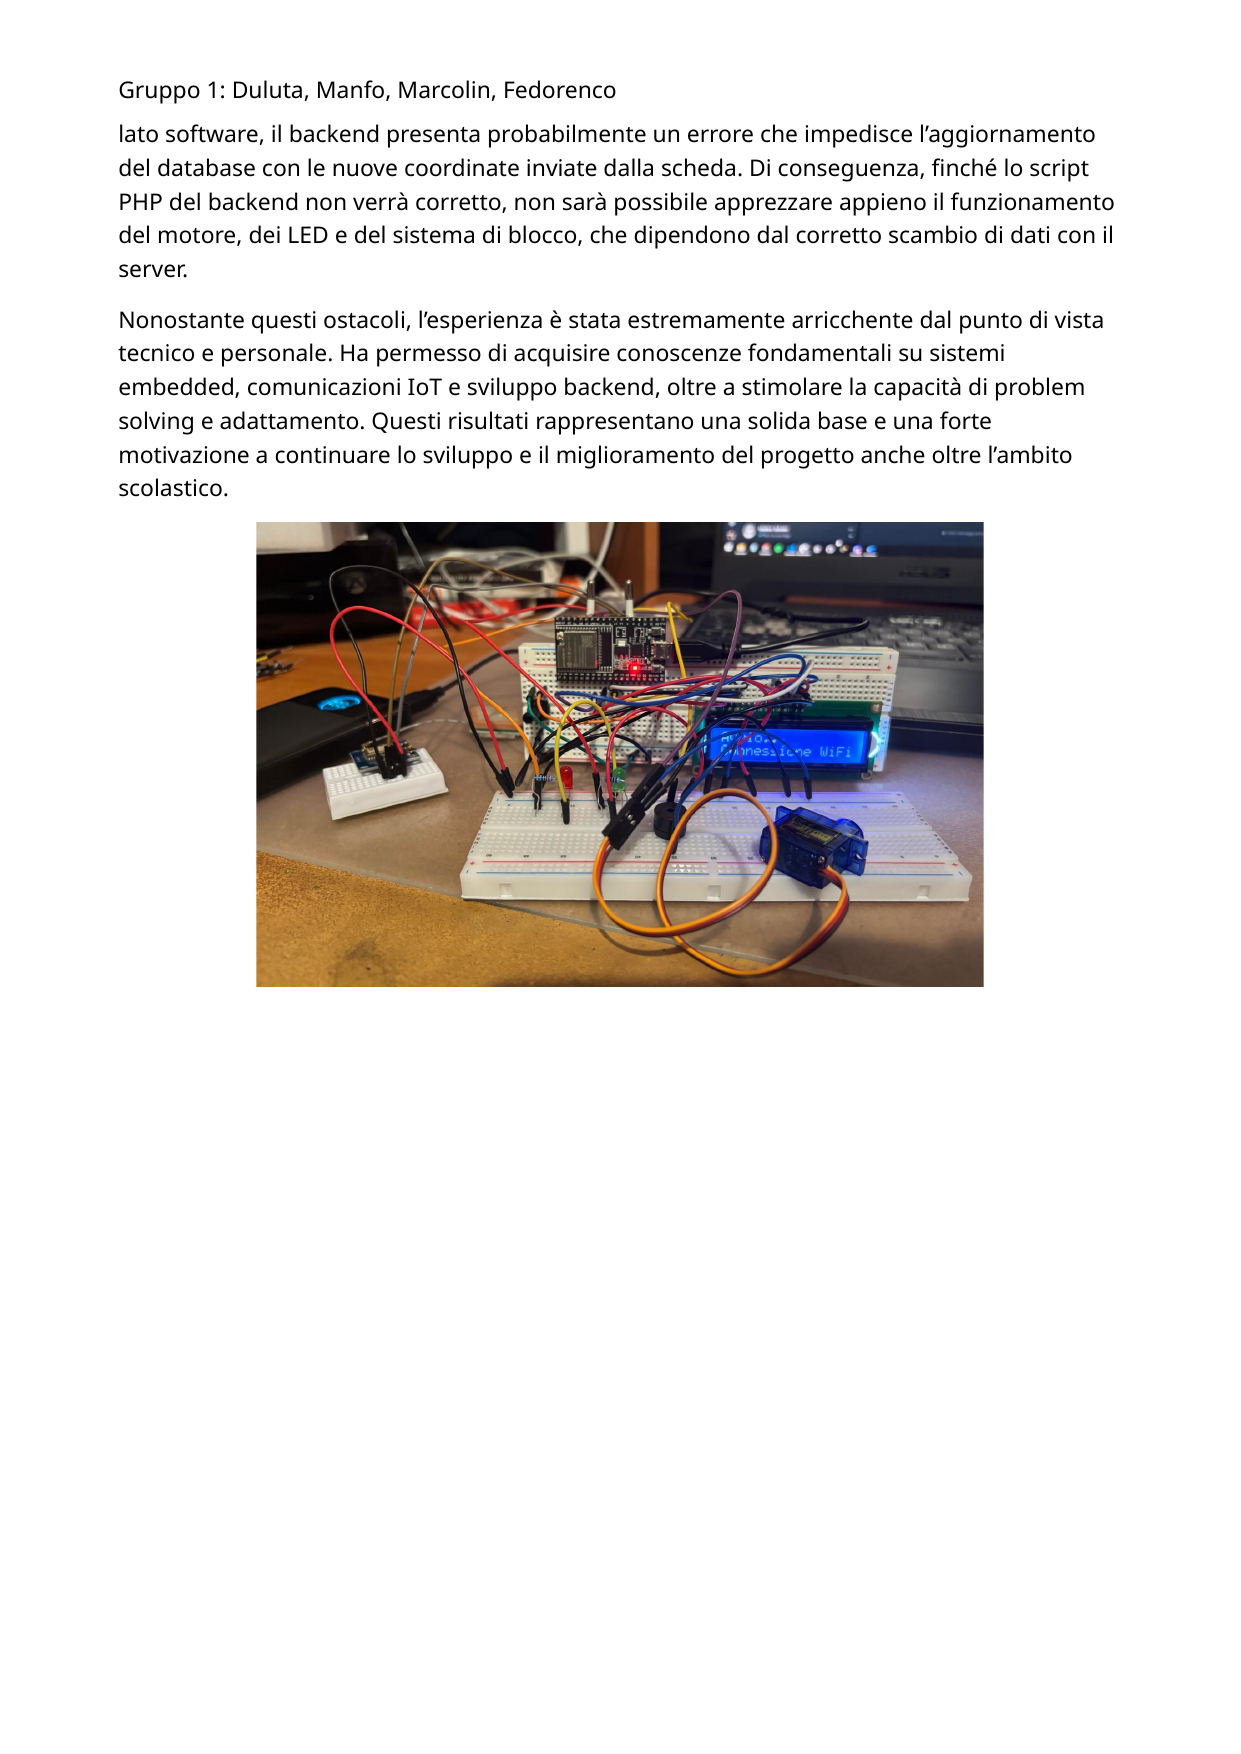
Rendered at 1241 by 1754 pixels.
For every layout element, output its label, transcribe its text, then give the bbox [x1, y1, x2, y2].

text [118, 118, 1122, 284]
text Nonostante questi ostacoli, l’esperienza è stata estremamente arricchente dal punto di vista tecnico e personale. Ha permesso di acquisire conoscenze fondamentali su sistemi embedded, comunicazioni IoT e sviluppo backend, oltre a stimolare la capacità di problem solving e adattamento. Questi risultati rappresentano una solida base e una forte motivazione a continuare lo sviluppo e il miglioramento del progetto anche oltre l’ambito scolastico. [118, 303, 1122, 503]
picture [256, 522, 984, 987]
